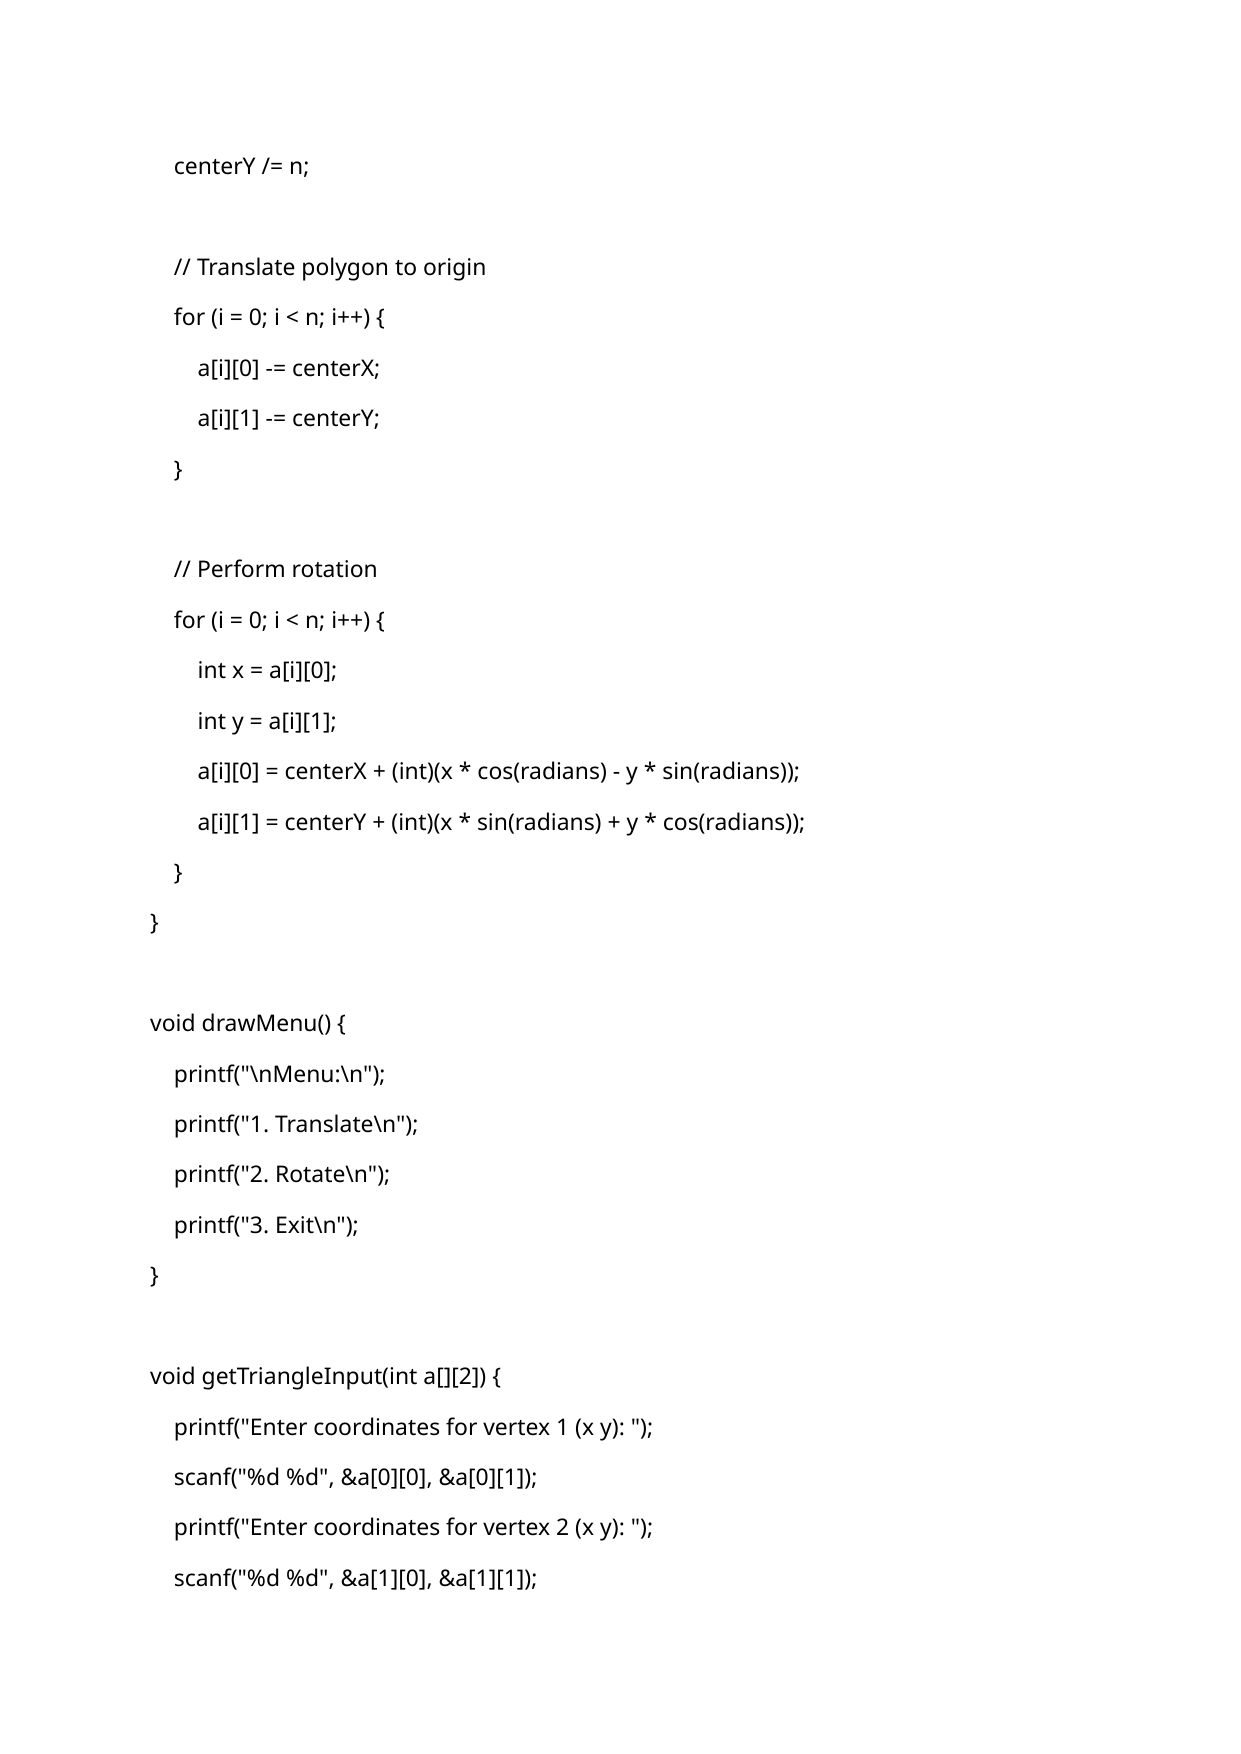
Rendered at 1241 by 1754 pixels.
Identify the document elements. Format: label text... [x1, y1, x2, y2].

text for (i = 0; i < n; i++) { [150, 604, 1090, 635]
text printf("3. Exit\n"); [150, 1209, 1090, 1240]
text printf("1. Translate\n"); [150, 1108, 1090, 1139]
text void drawMenu() { [150, 1007, 1090, 1038]
text a[i][1] = centerY + (int)(x * sin(radians) + y * cos(radians)); [150, 805, 1090, 837]
text scanf("%d %d", &a[1][0], &a[1][1]); [150, 1562, 1090, 1593]
text int y = a[i][1]; [150, 704, 1090, 736]
text printf("Enter coordinates for vertex 1 (x y): "); [150, 1410, 1090, 1442]
text printf("Enter coordinates for vertex 2 (x y): "); [150, 1511, 1090, 1542]
text a[i][0] -= centerX; [150, 352, 1090, 383]
text } [150, 856, 1090, 887]
text } [150, 1259, 1090, 1290]
text a[i][1] -= centerY; [150, 402, 1090, 433]
text scanf("%d %d", &a[0][0], &a[0][1]); [150, 1461, 1090, 1492]
text } [150, 452, 1090, 484]
text void getTriangleInput(int a[][2]) { [150, 1360, 1090, 1391]
text } [150, 906, 1090, 937]
text a[i][0] = centerX + (int)(x * cos(radians) - y * sin(radians)); [150, 755, 1090, 786]
text printf("2. Rotate\n"); [150, 1158, 1090, 1189]
text // Translate polygon to origin [150, 251, 1090, 282]
text int x = a[i][0]; [150, 654, 1090, 685]
text printf("\nMenu:\n"); [150, 1057, 1090, 1089]
text for (i = 0; i < n; i++) { [150, 301, 1090, 332]
text centerY /= n; [150, 150, 1090, 181]
text // Perform rotation [150, 553, 1090, 584]
